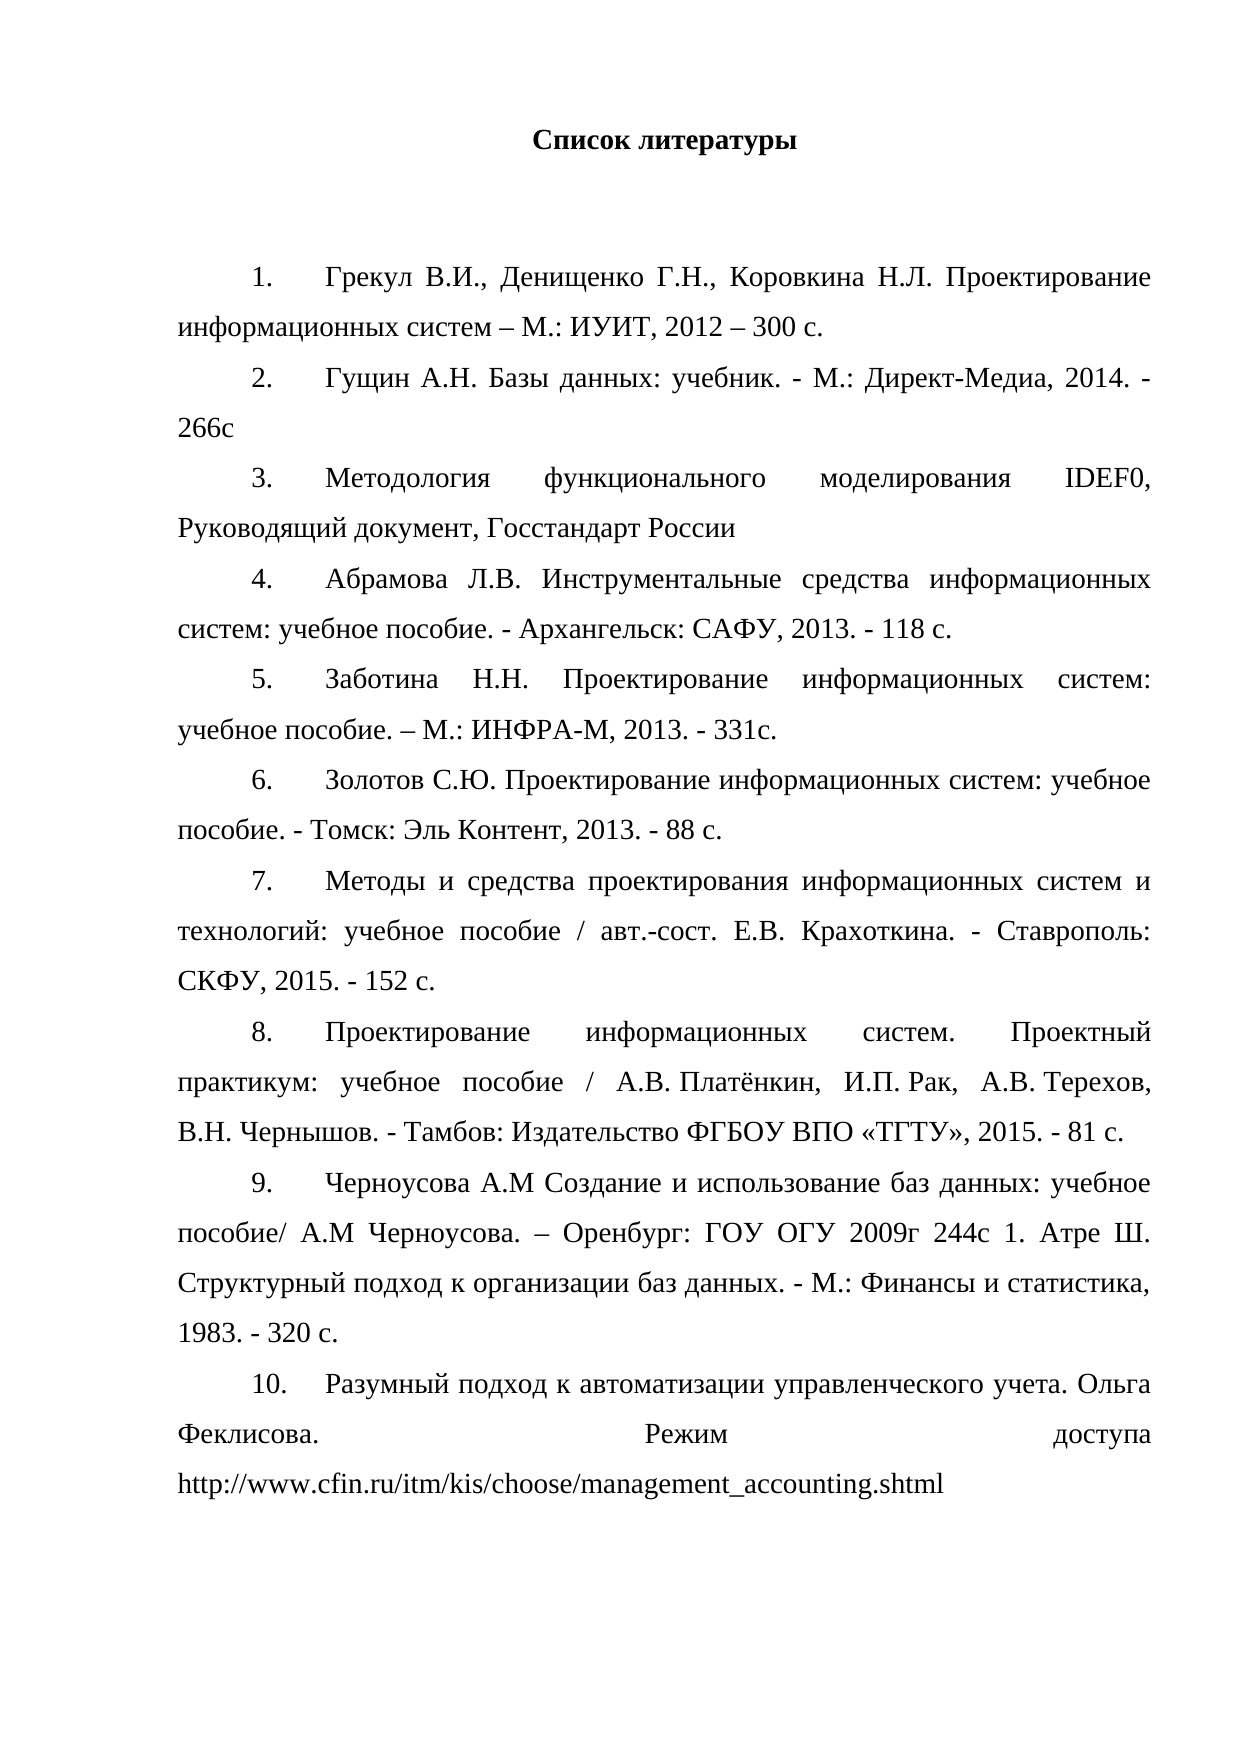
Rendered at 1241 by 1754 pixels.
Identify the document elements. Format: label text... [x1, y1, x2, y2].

list Разумный подход к автоматизации управленческого учета. Ольга Феклисова. Режим доступа http://www.cfin.ru/itm/kis/choose/management_accounting.shtml [177, 1366, 1152, 1500]
list Черноусова А.М Создание и использование баз данных: учебное пособие/ А.М Черноусова. – Оренбург: ГОУ ОГУ 2009г 244c 1. Атре Ш. Структурный подход к организации баз данных. - М.: Финансы и статистика, 1983. - 320 с. [177, 1165, 1152, 1349]
list Золотов С.Ю. Проектирование информационных систем: учебное пособие. - Томск: Эль Контент, 2013. - 88 с. [177, 762, 1152, 846]
list Грекул В.И., Денищенко Г.Н., Коровкина Н.Л. Проектирование информационных систем – М.: ИУИТ, 2012 – 300 с. [177, 259, 1152, 343]
list Проектирование информационных систем. Проектный практикум: учебное пособие / А.В. Платёнкин, И.П. Рак, А.В. Терехов, В.Н. Чернышов. - Тамбов: Издательство ФГБОУ ВПО «ТГТУ», 2015. - 81 с. [177, 1014, 1152, 1148]
list Методы и средства проектирования информационных систем и технологий: учебное пособие / авт.-сост. Е.В. Крахоткина. - Ставрополь: СКФУ, 2015. - 152 с. [177, 863, 1152, 997]
list Абрамова Л.В. Инструментальные средства информационных систем: учебное пособие. - Архангельск: САФУ, 2013. - 118 с. [177, 561, 1152, 645]
list Заботина Н.Н. Проектирование информационных систем: учебное пособие. – М.: ИНФРА-М, 2013. - 331с. [177, 662, 1152, 745]
list Гущин А.Н. Базы данных: учебник. - М.: Директ-Медиа, 2014. - 266с [177, 360, 1152, 443]
subtitle Список литературы [177, 122, 1152, 156]
list Методология функционального моделирования IDEF0, Руководящий документ, Госстандарт России [177, 460, 1152, 544]
